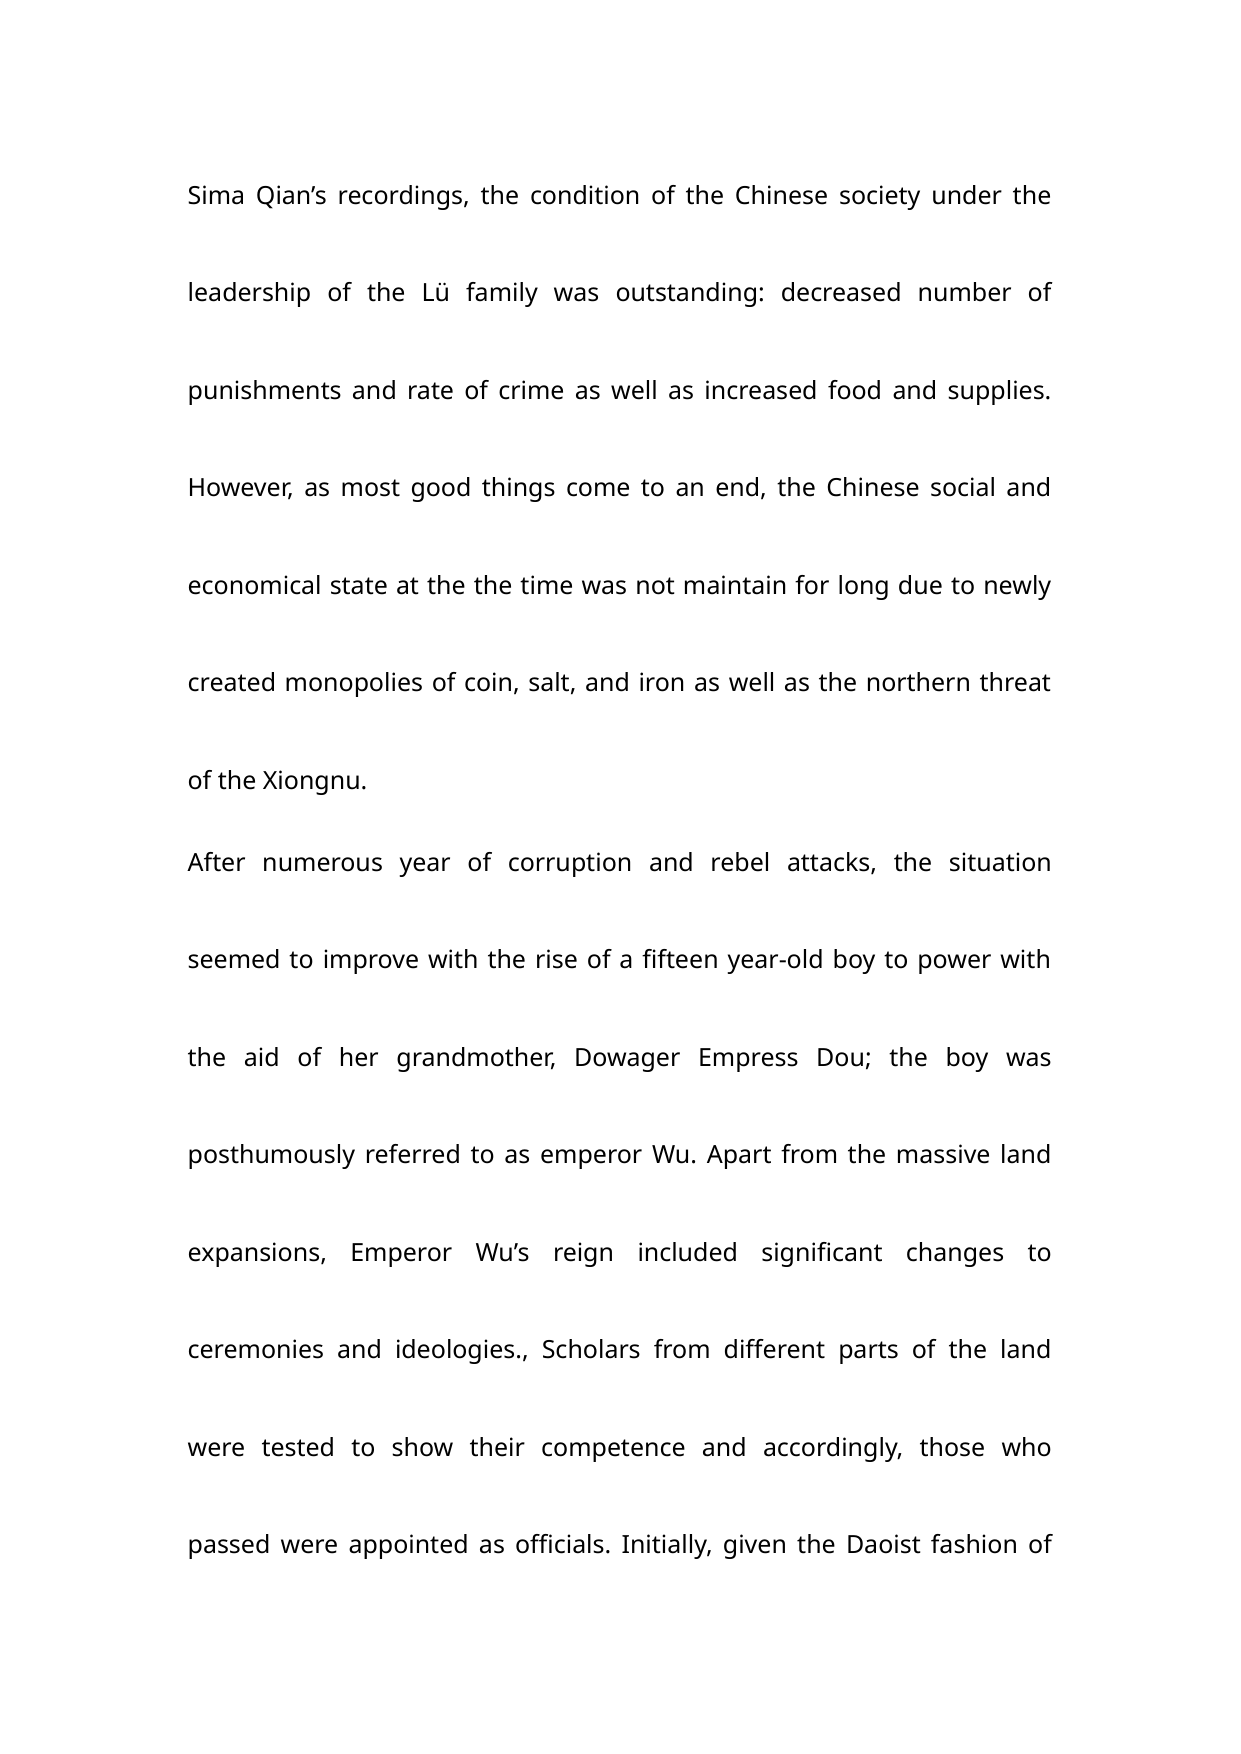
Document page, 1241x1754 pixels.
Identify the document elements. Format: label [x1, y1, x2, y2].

text [187, 829, 1053, 1576]
text [187, 162, 1053, 812]
